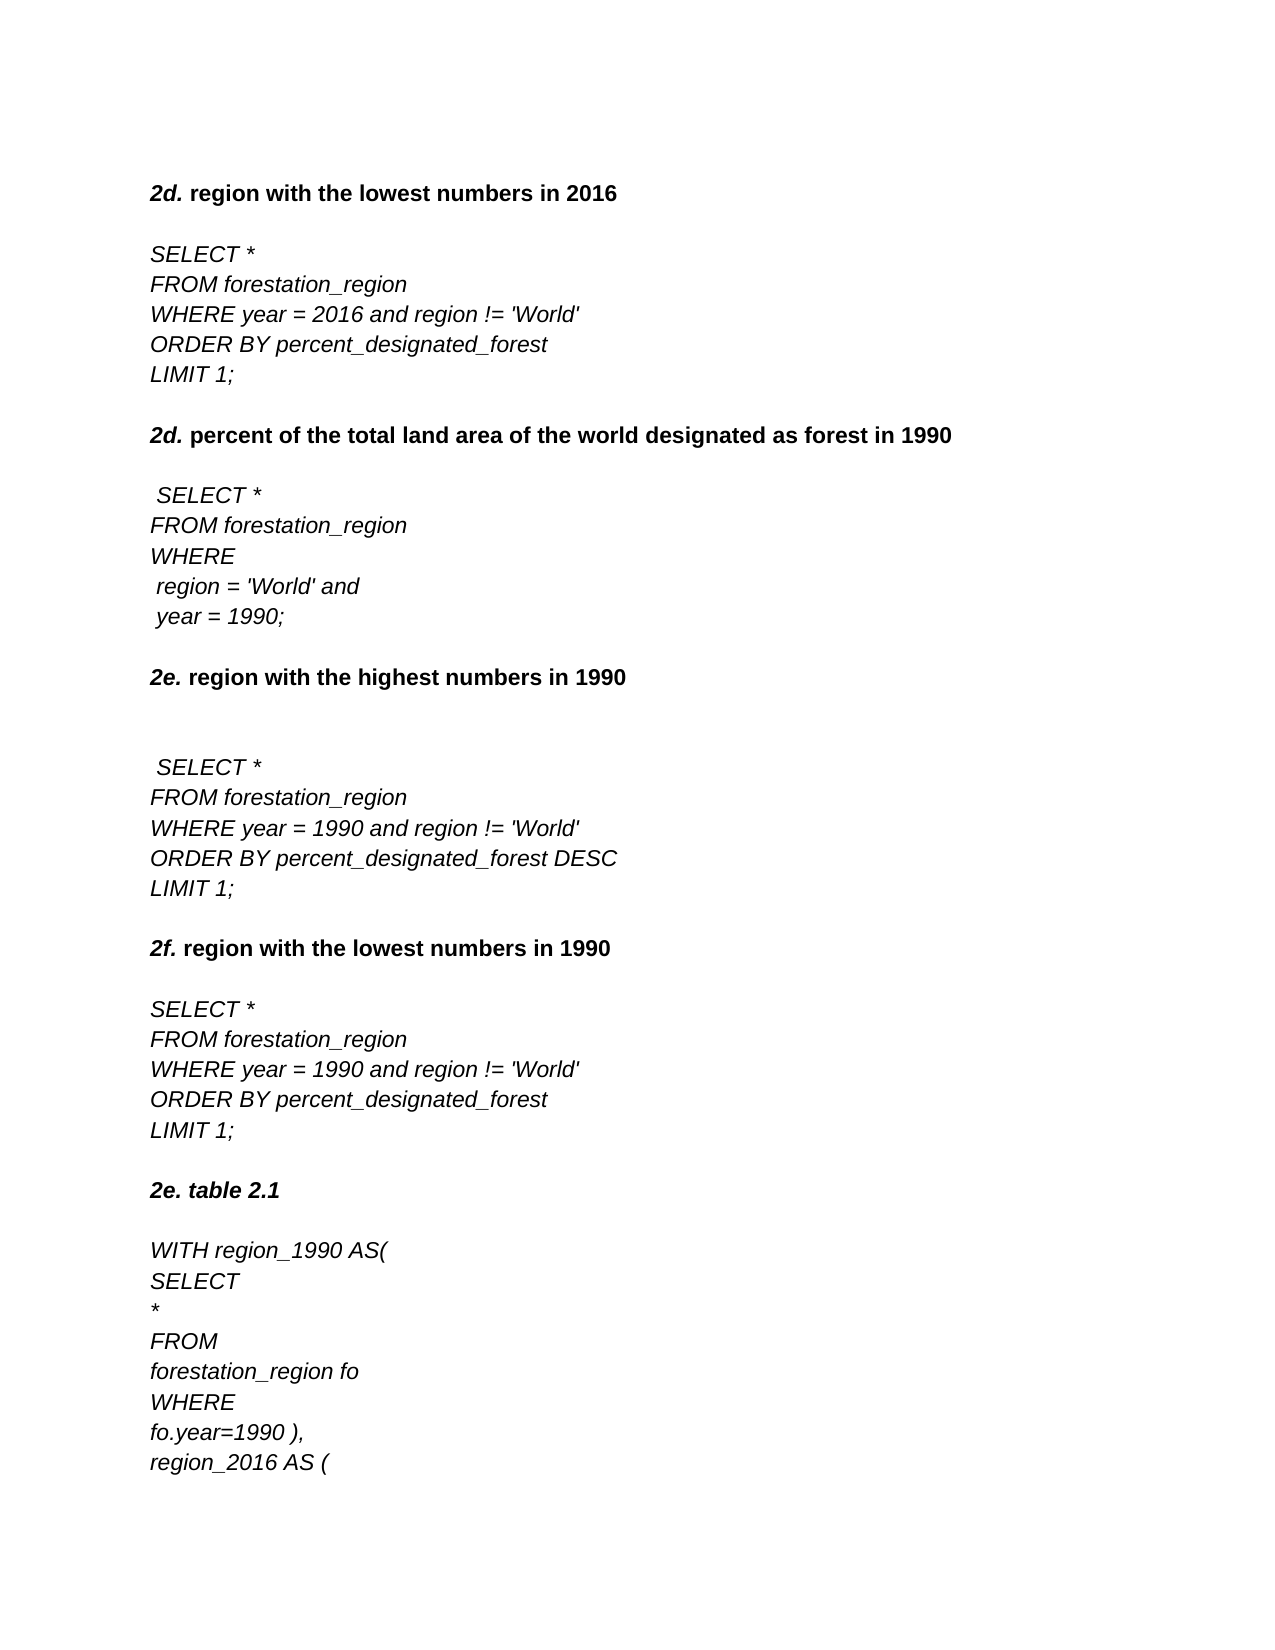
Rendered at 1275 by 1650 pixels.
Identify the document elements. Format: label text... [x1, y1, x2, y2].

text FROM [150, 1328, 1125, 1354]
text ORDER BY percent_designated_forest DESC [150, 845, 1125, 871]
text * [150, 1298, 1125, 1324]
text LIMIT 1; [150, 875, 1125, 901]
text LIMIT 1; [150, 1117, 1125, 1143]
text 2d. region with the lowest numbers in 2016 [150, 180, 1125, 207]
text forestation_region fo [150, 1358, 1125, 1385]
text LIMIT 1; [150, 361, 1125, 388]
text region_2016 AS ( [150, 1449, 1125, 1475]
text ORDER BY percent_designated_forest [150, 1086, 1125, 1113]
text FROM forestation_region [150, 784, 1125, 811]
text FROM forestation_region [150, 512, 1125, 539]
text WHERE [150, 1388, 1125, 1415]
text 2e. region with the highest numbers in 1990 [150, 663, 1125, 690]
text year = 1990; [150, 603, 1125, 629]
text FROM forestation_region [150, 1026, 1125, 1052]
text fo.year=1990 ), [150, 1419, 1125, 1445]
text region = 'World' and [150, 573, 1125, 599]
text FROM forestation_region [150, 271, 1125, 297]
text SELECT * [150, 754, 1125, 781]
text 2f. region with the lowest numbers in 1990 [150, 935, 1125, 962]
text WHERE year = 2016 and region != 'World' [150, 301, 1125, 327]
text 2d. percent of the total land area of the world designated as forest in 1990 [150, 422, 1125, 448]
text 2e. table 2.1 [150, 1177, 1125, 1203]
text WHERE year = 1990 and region != 'World' [150, 1056, 1125, 1083]
text SELECT * [150, 996, 1125, 1022]
text SELECT * [150, 482, 1125, 509]
text SELECT * [150, 241, 1125, 267]
text WITH region_1990 AS( [150, 1237, 1125, 1264]
text SELECT [150, 1268, 1125, 1294]
text ORDER BY percent_designated_forest [150, 331, 1125, 358]
text WHERE year = 1990 and region != 'World' [150, 814, 1125, 841]
text WHERE [150, 543, 1125, 569]
